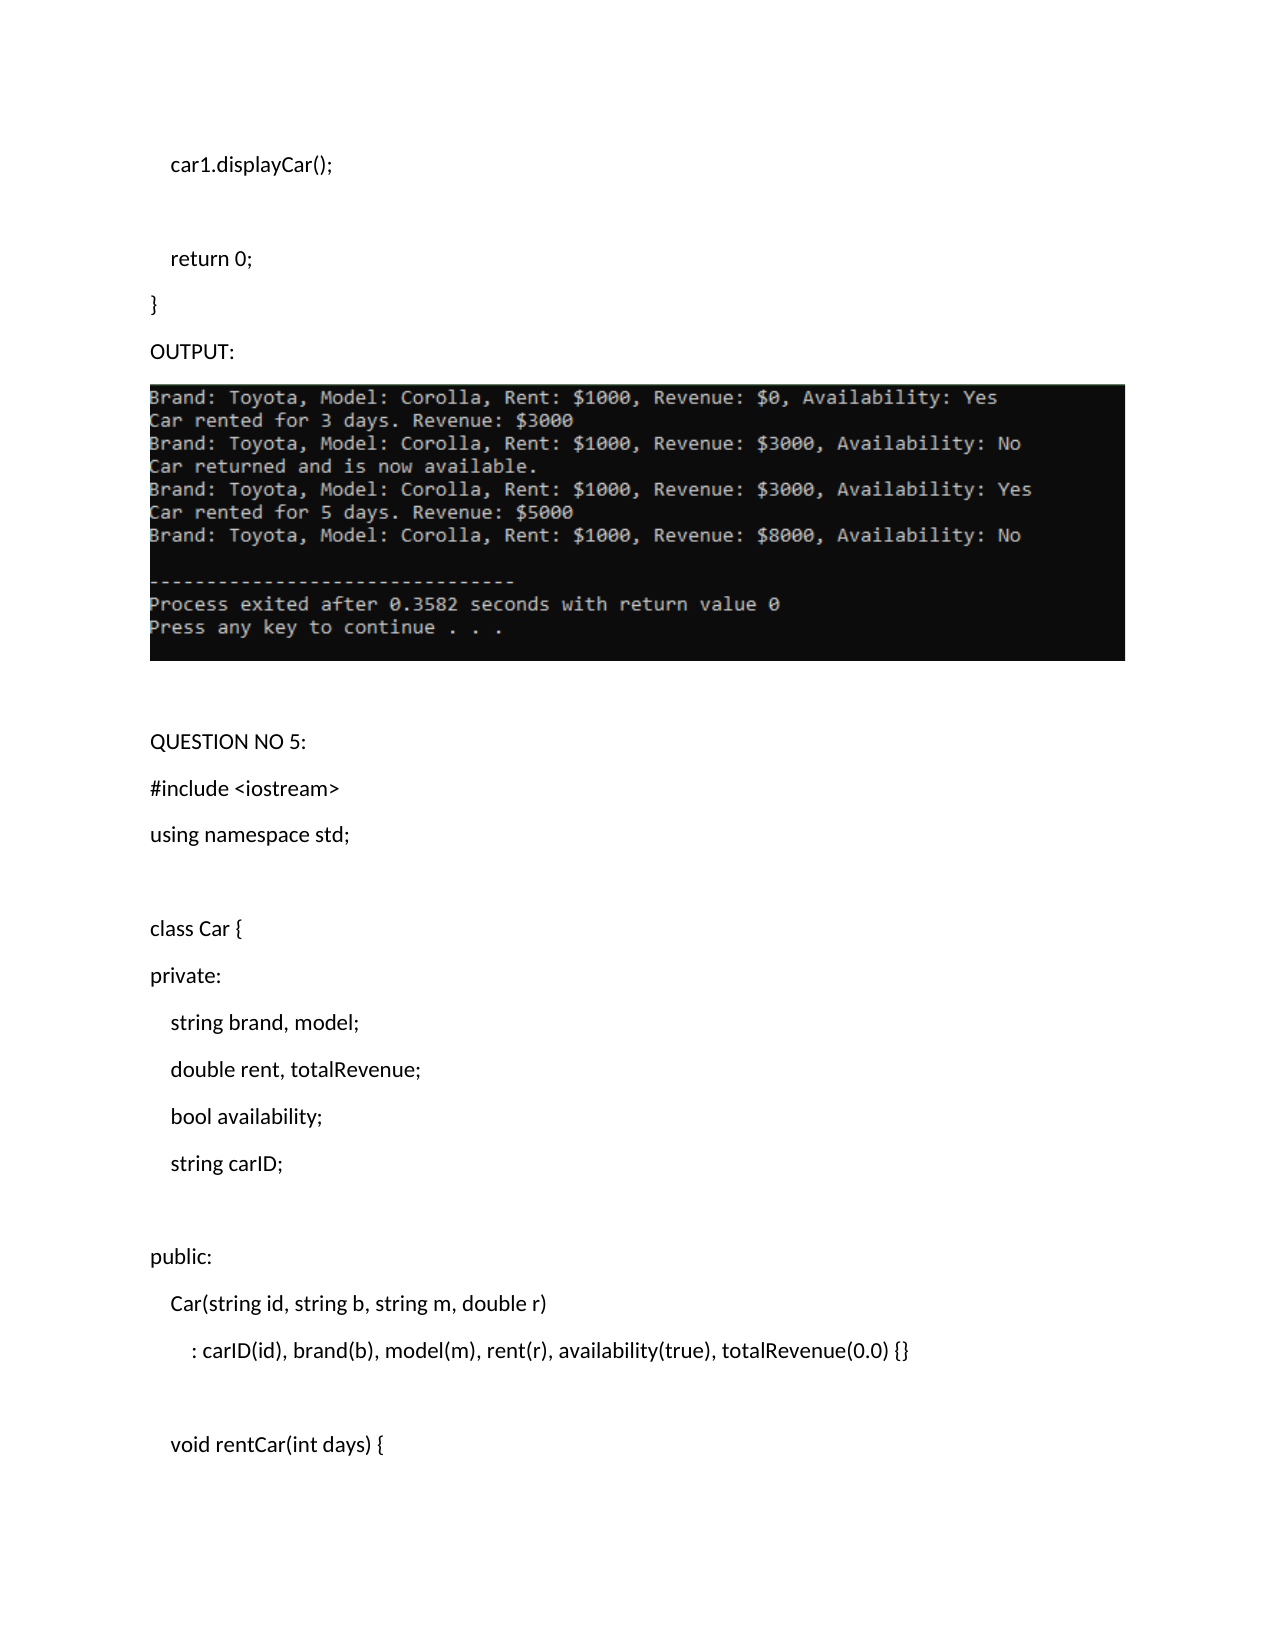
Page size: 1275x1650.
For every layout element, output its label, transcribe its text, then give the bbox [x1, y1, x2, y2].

text QUESTION NO 5: [150, 727, 1125, 755]
text string brand, model; [150, 1008, 1125, 1036]
text string carID; [150, 1149, 1125, 1177]
picture [150, 384, 1125, 661]
text : carID(id), brand(b), model(m), rent(r), availability(true), totalRevenue(0.0) {} [150, 1336, 1125, 1364]
text return 0; [150, 244, 1125, 272]
text OUTPUT: [150, 337, 1125, 366]
text public: [150, 1242, 1125, 1270]
text void rentCar(int days) { [150, 1430, 1125, 1458]
text #include <iostream> [150, 774, 1125, 802]
text using namespace std; [150, 821, 1125, 848]
text private: [150, 961, 1125, 989]
text class Car { [150, 914, 1125, 942]
text double rent, totalRevenue; [150, 1055, 1125, 1083]
text } [150, 291, 1125, 319]
text car1.displayCar(); [150, 150, 1125, 178]
text Car(string id, string b, string m, double r) [150, 1289, 1125, 1317]
text bool availability; [150, 1102, 1125, 1130]
